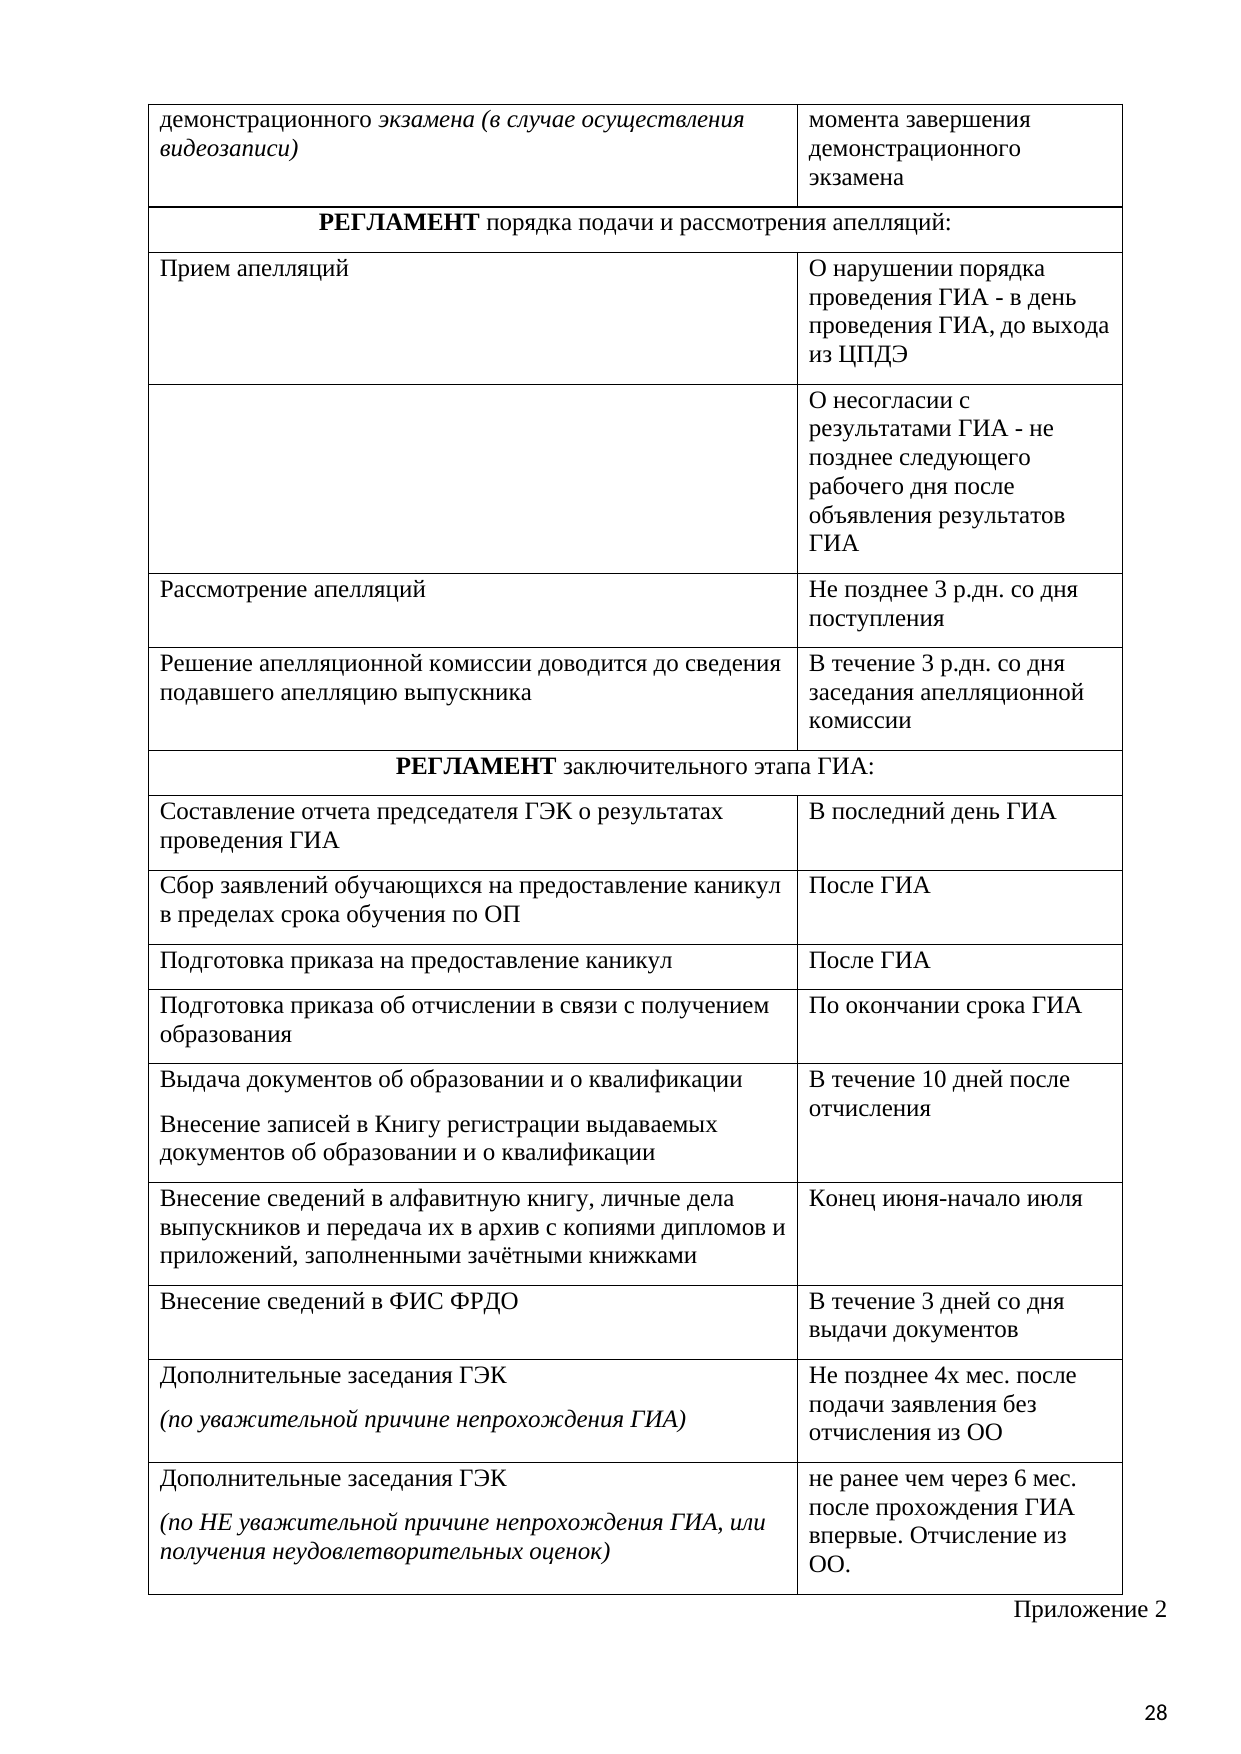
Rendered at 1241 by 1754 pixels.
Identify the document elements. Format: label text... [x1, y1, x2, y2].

table_cell Внесение сведений в алфавитную книгу, личные дела выпускников и передача их в архив с копиями дипломов и приложений, заполненными зачётными книжками [149, 1183, 797, 1285]
table_cell По окончании срока ГИА [798, 990, 1122, 1063]
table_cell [149, 105, 797, 206]
table_cell Конец июня-начало июля [798, 1183, 1122, 1285]
table_cell О нарушении порядка проведения ГИА - в день проведения ГИА, до выхода из ЦПДЭ [798, 253, 1122, 384]
table_cell Не позднее 4х мес. после подачи заявления без отчисления из ОО [798, 1360, 1122, 1462]
table_cell Прием апелляций [149, 253, 797, 384]
table_cell Рассмотрение апелляций [149, 574, 797, 647]
table_cell не ранее чем через 6 мес. после прохождения ГИА впервые. Отчисление из ОО. [798, 1463, 1122, 1593]
table_cell После ГИА [798, 871, 1122, 944]
table_cell После ГИА [798, 945, 1122, 989]
table_cell Выдача документов об образовании и о квалификации Внесение записей в Книгу регистрации выдаваемых документов об образовании и о квалификации [149, 1064, 797, 1182]
text Приложение 2 [148, 1594, 1167, 1623]
table_cell Составление отчета председателя ГЭК о результатах проведения ГИА [149, 796, 797, 869]
table_cell Сбор заявлений обучающихся на предоставление каникул в пределах срока обучения по ОП [149, 871, 797, 944]
table_cell Решение апелляционной комиссии доводится до сведения подавшего апелляцию выпускника [149, 648, 797, 750]
table_cell Не позднее 3 р.дн. со дня поступления [798, 574, 1122, 647]
table_cell Дополнительные заседания ГЭК (по уважительной причине непрохождения ГИА) [149, 1360, 797, 1462]
table_cell В течение 3 дней со дня выдачи документов [798, 1286, 1122, 1359]
table_cell [149, 385, 797, 573]
table_cell Подготовка приказа об отчислении в связи с получением образования [149, 990, 797, 1063]
table_cell В течение 3 р.дн. со дня заседания апелляционной комиссии [798, 648, 1122, 750]
table_cell Подготовка приказа на предоставление каникул [149, 945, 797, 989]
table_cell В последний день ГИА [798, 796, 1122, 869]
table_cell Дополнительные заседания ГЭК (по НЕ уважительной причине непрохождения ГИА, или получения неудовлетворительных оценок) [149, 1463, 797, 1593]
table_cell РЕГЛАМЕНТ порядка подачи и рассмотрения апелляций: [149, 208, 1122, 252]
table_cell Внесение сведений в ФИС ФРДО [149, 1286, 797, 1359]
table_cell О несогласии с результатами ГИА - не позднее следующего рабочего дня после объявления результатов ГИА [798, 385, 1122, 573]
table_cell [798, 105, 1122, 206]
table_cell В течение 10 дней после отчисления [798, 1064, 1122, 1182]
table_cell РЕГЛАМЕНТ заключительного этапа ГИА: [149, 751, 1122, 795]
